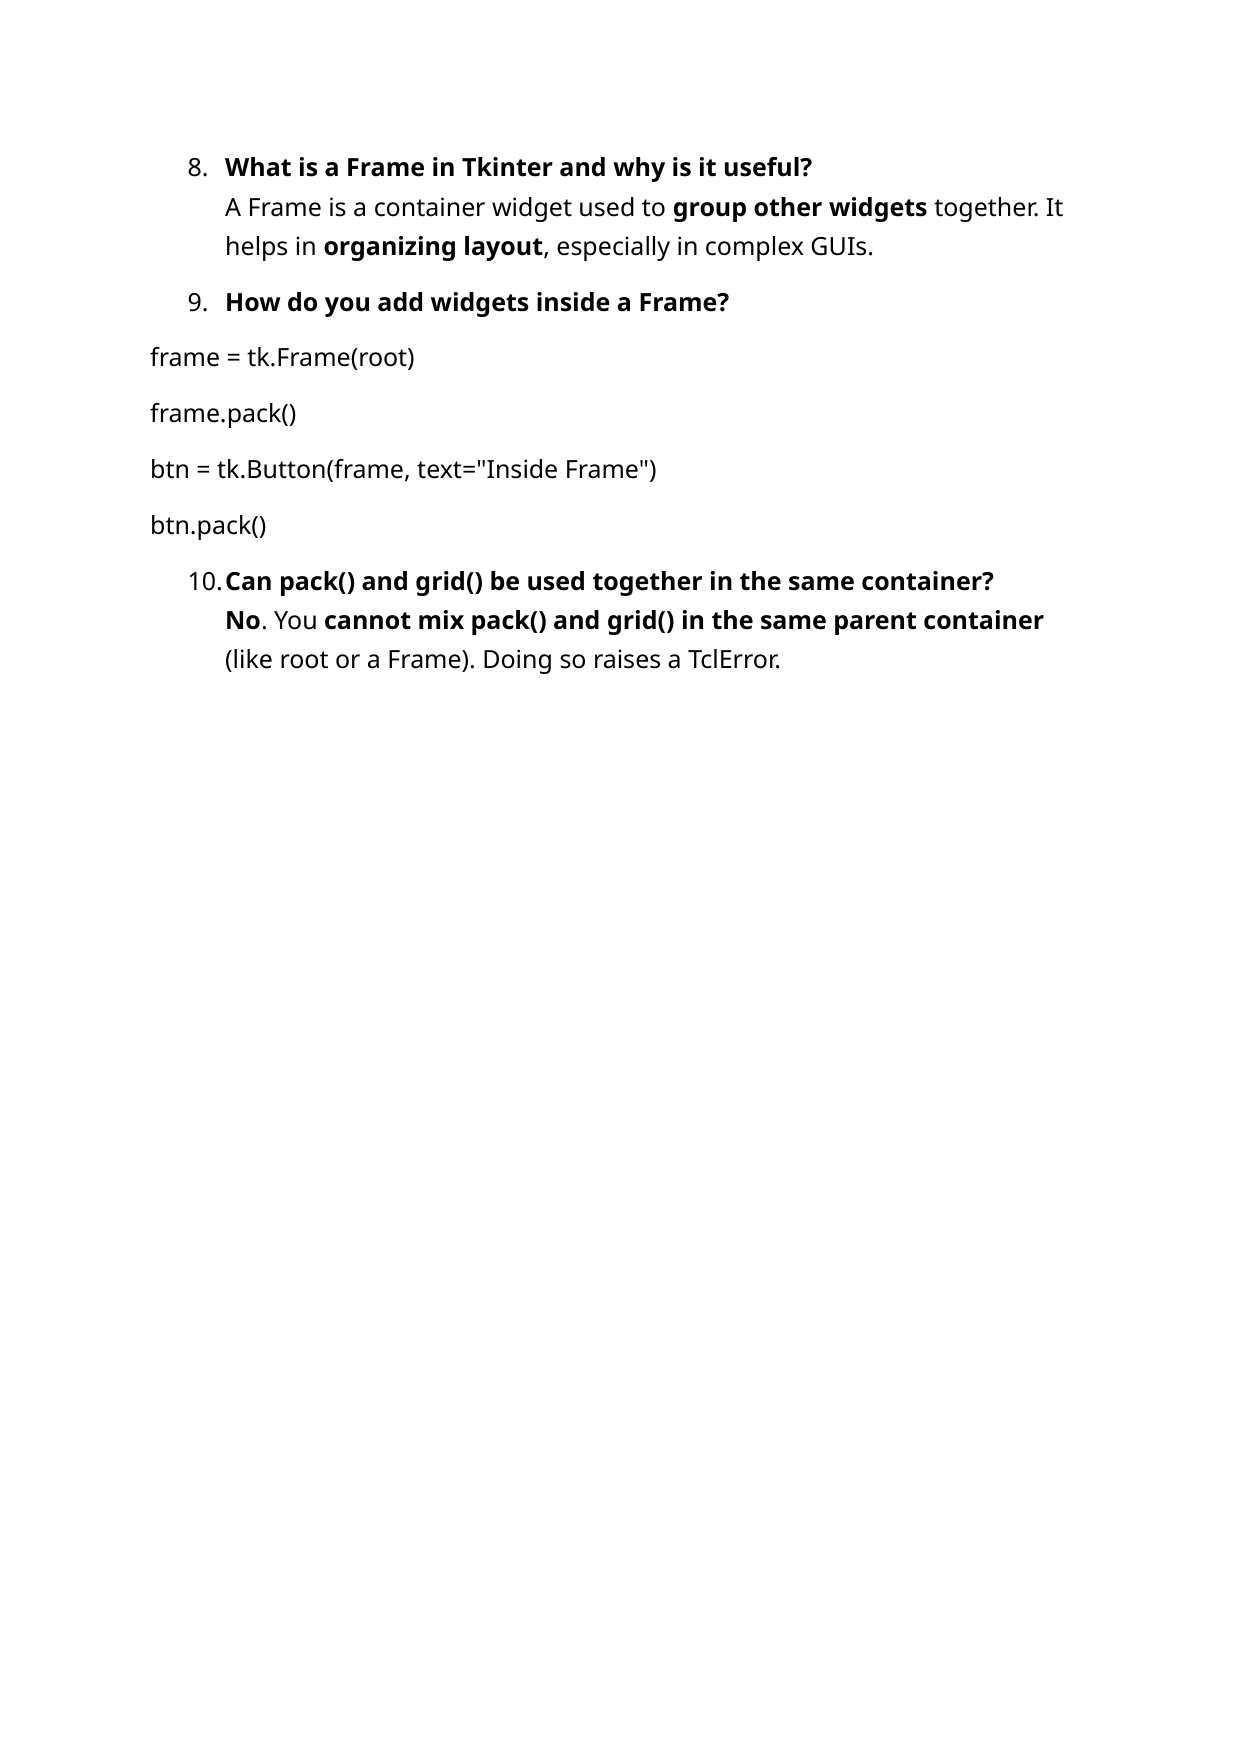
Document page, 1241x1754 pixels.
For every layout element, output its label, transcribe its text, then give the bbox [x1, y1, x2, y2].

list Can pack() and grid() be used together in the same container? No. You cannot mix pack() and grid() in the same parent container (like root or a Frame). Doing so raises a TclError. [187, 563, 1090, 676]
text frame.pack() [150, 396, 1090, 430]
text btn = tk.Button(frame, text="Inside Frame") [150, 452, 1090, 486]
list How do you add widgets inside a Frame? [187, 284, 1090, 318]
text btn.pack() [150, 507, 1090, 542]
list What is a Frame in Tkinter and why is it useful? A Frame is a container widget used to group other widgets together. It helps in organizing layout, especially in complex GUIs. [187, 150, 1090, 262]
text frame = tk.Frame(root) [150, 340, 1090, 374]
